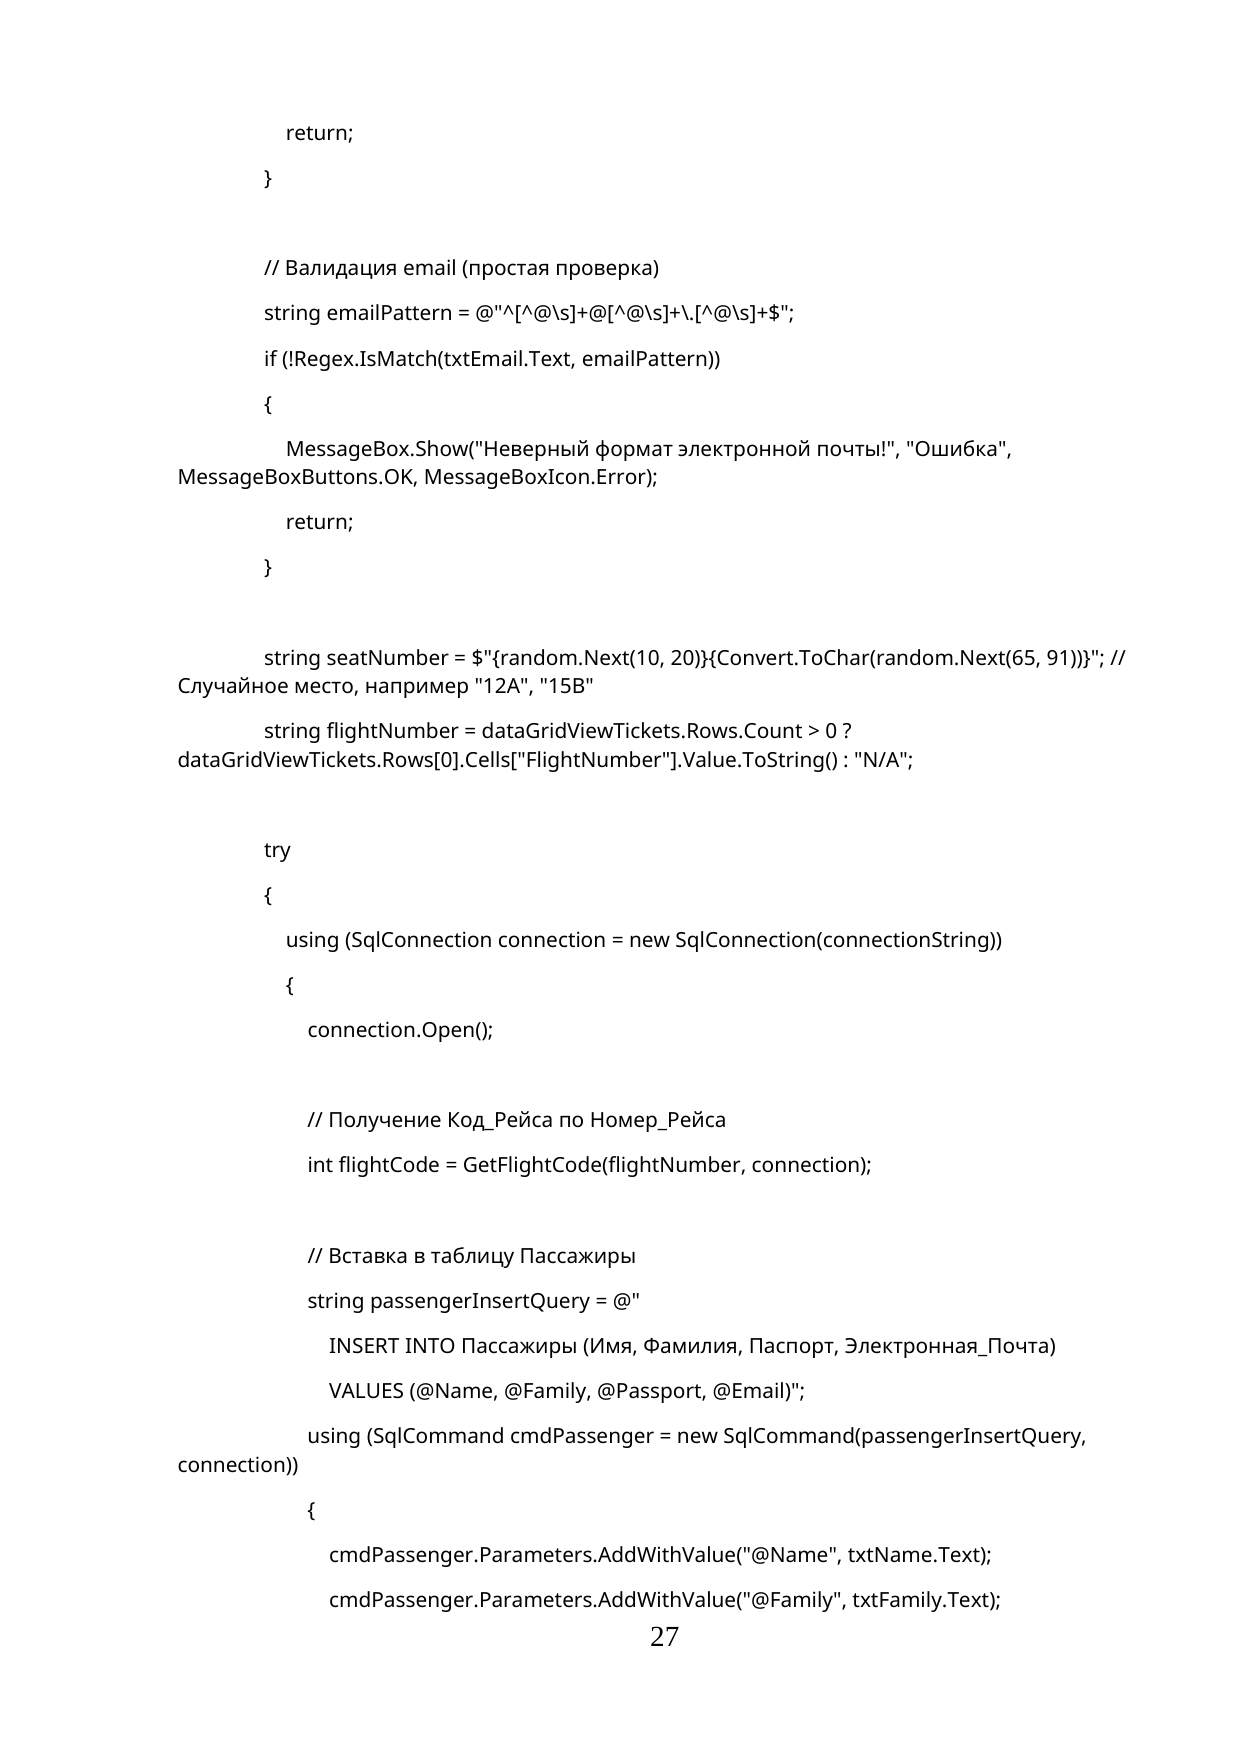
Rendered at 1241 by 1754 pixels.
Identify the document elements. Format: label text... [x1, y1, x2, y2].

text VALUES (@Name, @Family, @Passport, @Email)"; [177, 1376, 1152, 1404]
text using (SqlCommand cmdPassenger = new SqlCommand(passengerInsertQuery, connection)) [177, 1421, 1152, 1478]
text return; [177, 507, 1152, 536]
text try [177, 835, 1152, 863]
text // Вставка в таблицу Пассажиры [177, 1241, 1152, 1269]
text { [177, 970, 1152, 999]
text { [177, 880, 1152, 908]
text using (SqlConnection connection = new SqlConnection(connectionString)) [177, 925, 1152, 953]
text // Получение Код_Рейса по Номер_Рейса [177, 1106, 1152, 1134]
text // Валидация email (простая проверка) [177, 253, 1152, 282]
text string emailPattern = @"^[^@\s]+@[^@\s]+\.[^@\s]+$"; [177, 298, 1152, 327]
text if (!Regex.IsMatch(txtEmail.Text, emailPattern)) [177, 344, 1152, 372]
text int flightCode = GetFlightCode(flightNumber, connection); [177, 1151, 1152, 1179]
text return; [177, 118, 1152, 147]
text MessageBox.Show("Неверный формат электронной почты!", "Ошибка", MessageBoxButtons.OK, MessageBoxIcon.Error); [177, 434, 1152, 491]
text } [177, 552, 1152, 581]
text string flightNumber = dataGridViewTickets.Rows.Count > 0 ? dataGridViewTickets.Rows[0].Cells["FlightNumber"].Value.ToString() : "N/A"; [177, 716, 1152, 773]
text } [177, 163, 1152, 192]
text { [177, 1495, 1152, 1523]
text connection.Open(); [177, 1015, 1152, 1044]
text string passengerInsertQuery = @" [177, 1286, 1152, 1314]
text INSERT INTO Пассажиры (Имя, Фамилия, Паспорт, Электронная_Почта) [177, 1331, 1152, 1359]
text cmdPassenger.Parameters.AddWithValue("@Family", txtFamily.Text); [177, 1585, 1152, 1613]
text { [177, 389, 1152, 417]
text string seatNumber = $"{random.Next(10, 20)}{Convert.ToChar(random.Next(65, 91))}"; // Случайное место, например "12A", "15B" [177, 643, 1152, 699]
text cmdPassenger.Parameters.AddWithValue("@Name", txtName.Text); [177, 1540, 1152, 1568]
